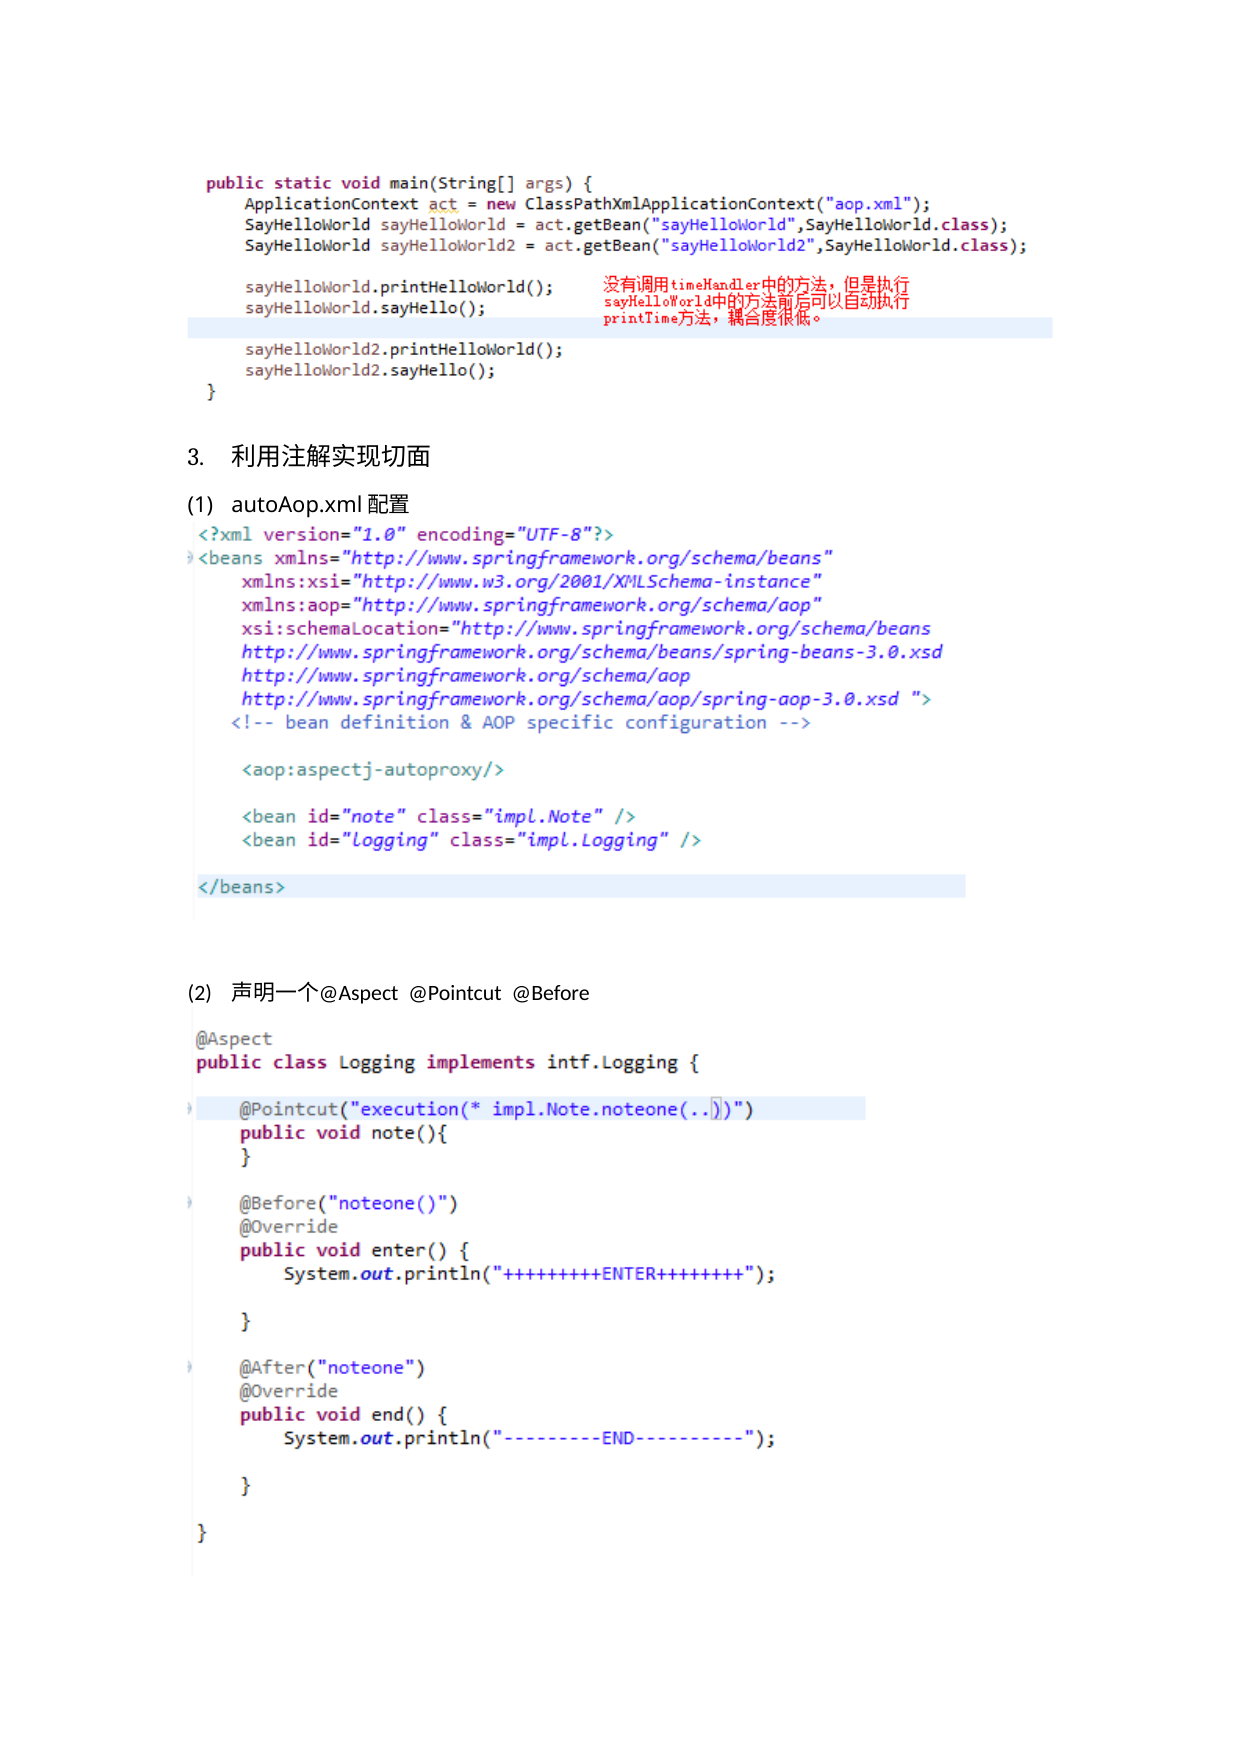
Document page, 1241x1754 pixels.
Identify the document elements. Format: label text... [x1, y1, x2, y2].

subtitle 3. 利用注解实现切面 [187, 422, 1053, 487]
text (1) autoAop.xml配置 [187, 487, 1053, 519]
text (2) 声明一个@Aspect @Pointcut @Before [187, 974, 1053, 1007]
picture [187, 162, 1053, 409]
picture [187, 1007, 866, 1576]
picture [187, 519, 966, 920]
